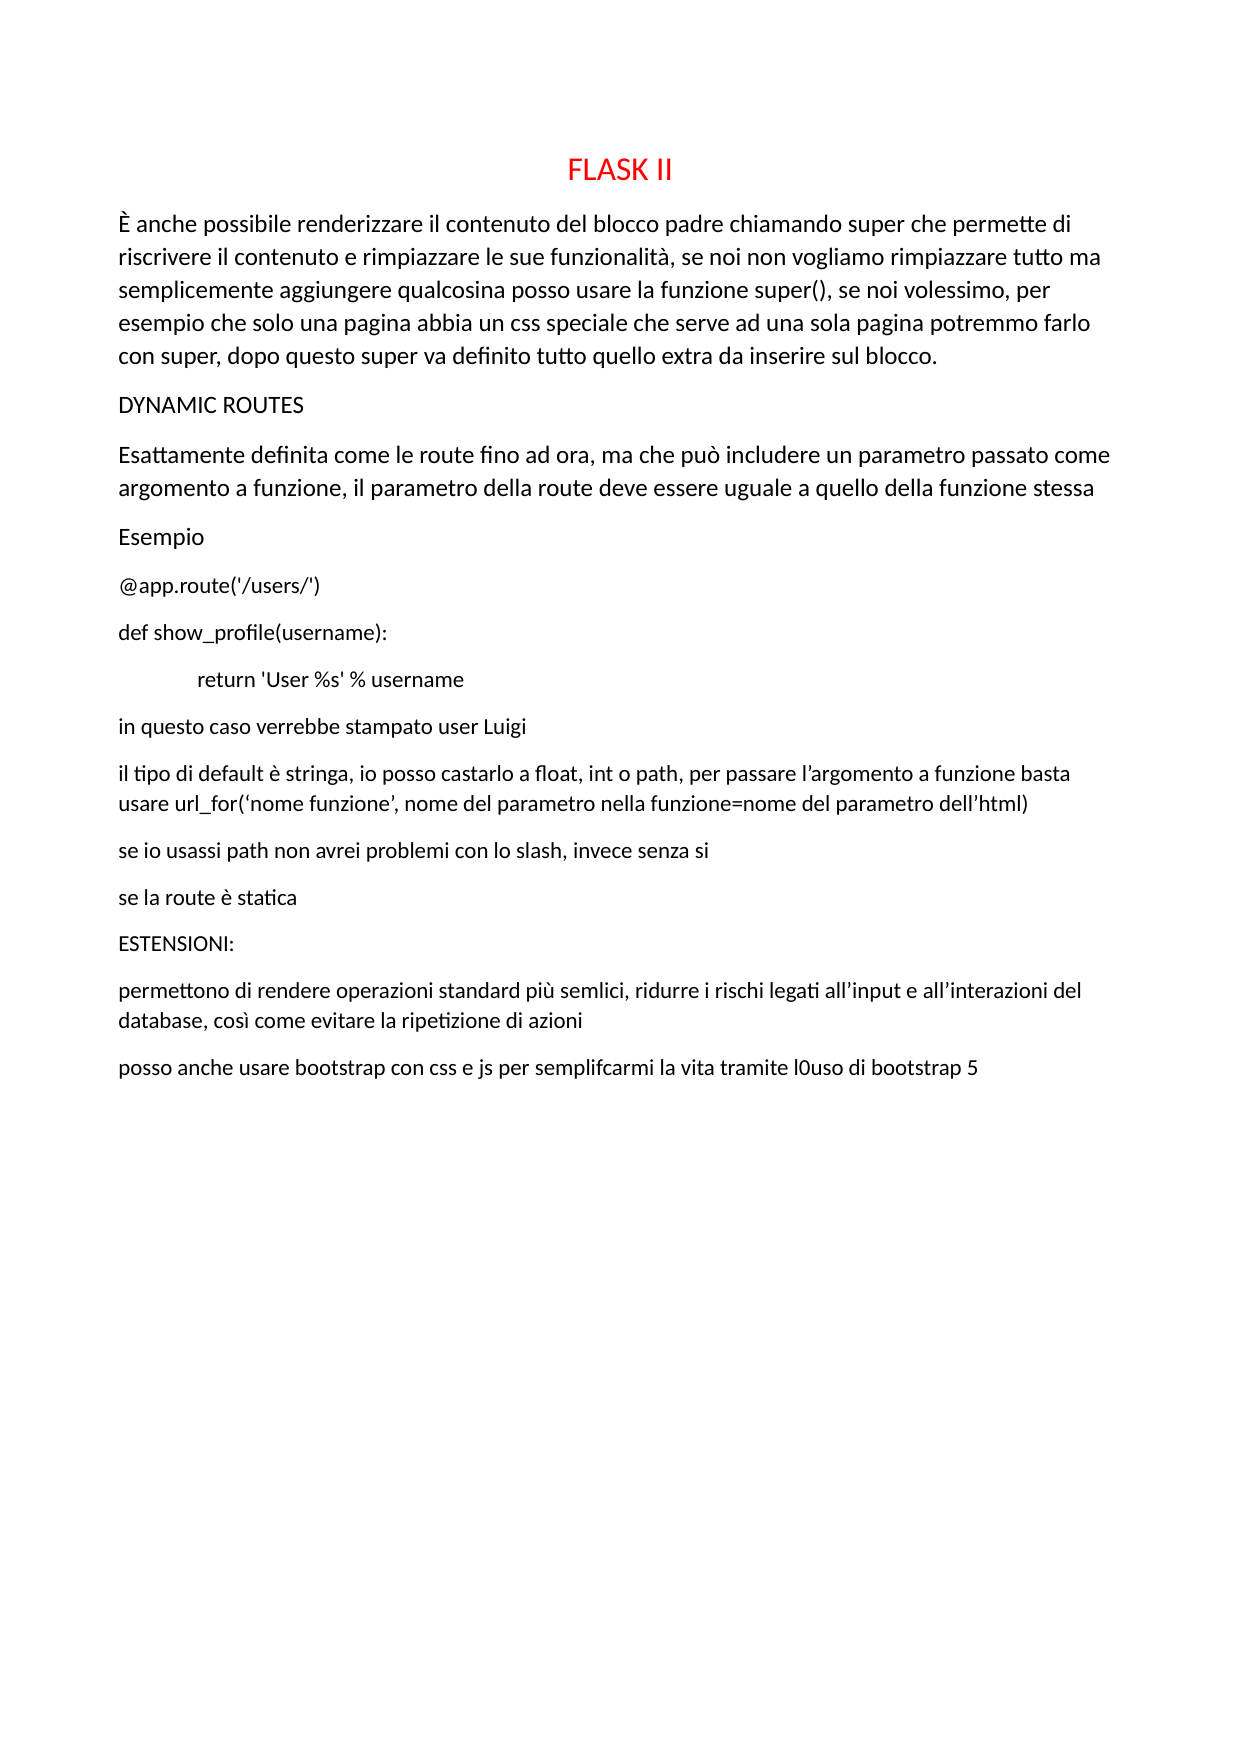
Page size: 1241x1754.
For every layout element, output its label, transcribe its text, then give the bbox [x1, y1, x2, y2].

text in questo caso verrebbe stampato user Luigi [118, 712, 1122, 740]
text permettono di rendere operazioni standard più semlici, ridurre i rischi legati all’input e all’interazioni del database, così come evitare la ripetizione di azioni [118, 976, 1122, 1034]
text @app.route('/users/') [118, 571, 1122, 599]
text posso anche usare bootstrap con css e js per semplifcarmi la vita tramite l0uso di bootstrap 5 [118, 1053, 1122, 1081]
text DYNAMIC ROUTES [118, 389, 1122, 420]
text se la route è statica [118, 883, 1122, 911]
text def show_profile(username): [118, 618, 1122, 646]
text FLASK II [118, 148, 1122, 188]
text se io usassi path non avrei problemi con lo slash, invece senza si [118, 836, 1122, 864]
text return 'User %s' % username [118, 665, 1122, 693]
text il tipo di default è stringa, io posso castarlo a float, int o path, per passare l’argomento a funzione basta usare url_for(‘nome funzione’, nome del parametro nella funzione=nome del parametro dell’html) [118, 759, 1122, 817]
text Esempio [118, 522, 1122, 552]
text È anche possibile renderizzare il contenuto del blocco padre chiamando super che permette di riscrivere il contenuto e rimpiazzare le sue funzionalità, se noi non vogliamo rimpiazzare tutto ma semplicemente aggiungere qualcosina posso usare la funzione super(), se noi volessimo, per esempio che solo una pagina abbia un css speciale che serve ad una sola pagina potremmo farlo con super, dopo questo super va definito tutto quello extra da inserire sul blocco. [118, 208, 1122, 370]
text ESTENSIONI: [118, 929, 1122, 957]
text Esattamente definita come le route fino ad ora, ma che può includere un parametro passato come argomento a funzione, il parametro della route deve essere uguale a quello della funzione stessa [118, 439, 1122, 502]
